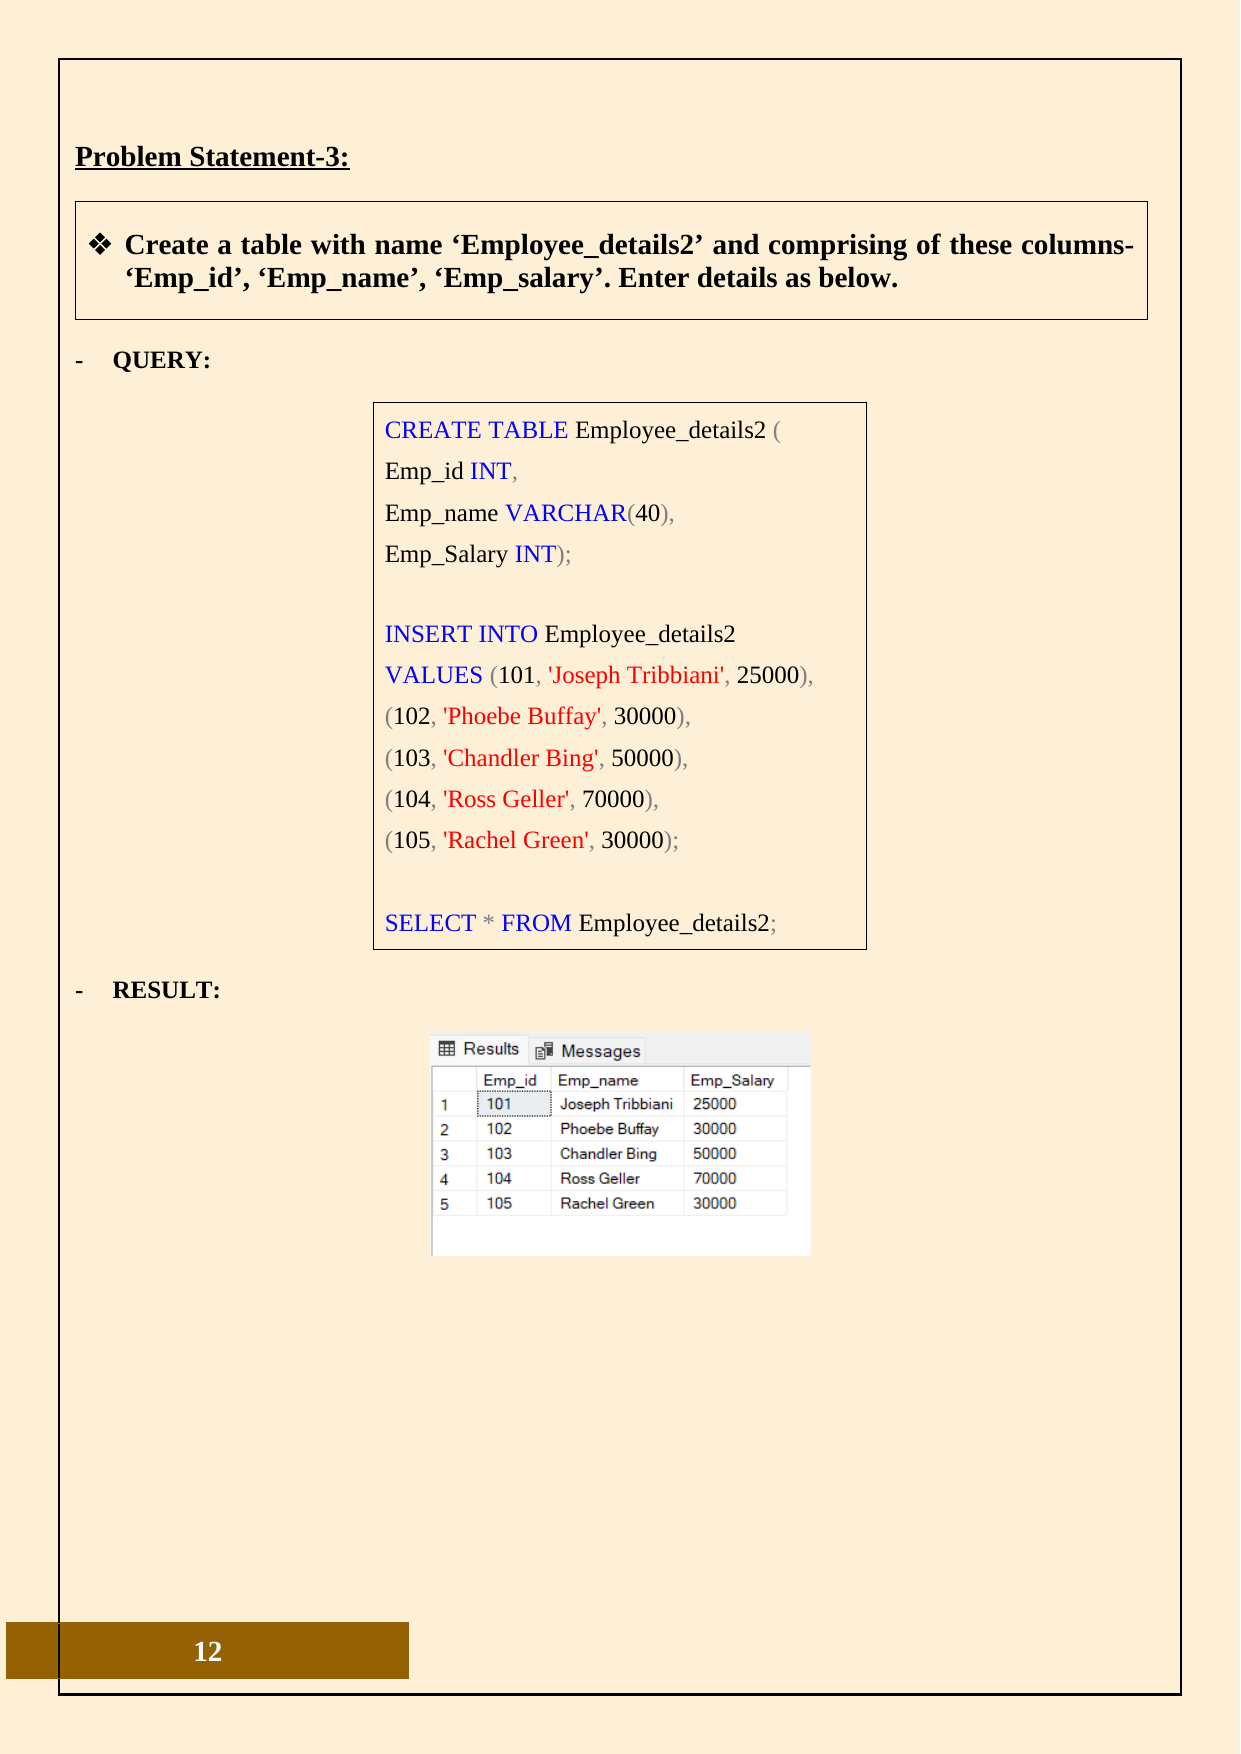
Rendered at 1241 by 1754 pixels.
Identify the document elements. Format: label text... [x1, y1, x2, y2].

table_header CREATE TABLE Employee_details2 ( Emp_id INT, Emp_name VARCHAR(40), Emp_Salary INT); INSERT INTO Employee_details2 VALUES (101, 'Joseph Tribbiani', 25000), (102, 'Phoebe Buffay', 30000), (103, 'Chandler Bing', 50000), (104, 'Ross Geller', 70000), (105, 'Rachel Green', 30000); SELECT * FROM Employee_details2; [374, 403, 866, 949]
list RESULT: [75, 975, 1165, 1004]
list QUERY: [75, 345, 1165, 374]
picture [429, 1031, 811, 1256]
text Problem Statement-3: [75, 139, 1165, 172]
table_header Create a table with name ‘Employee_details2’ and comprising of these columns- ‘Emp_id’, ‘Emp_name’, ‘Emp_salary’. Enter details as below. [76, 202, 1147, 319]
